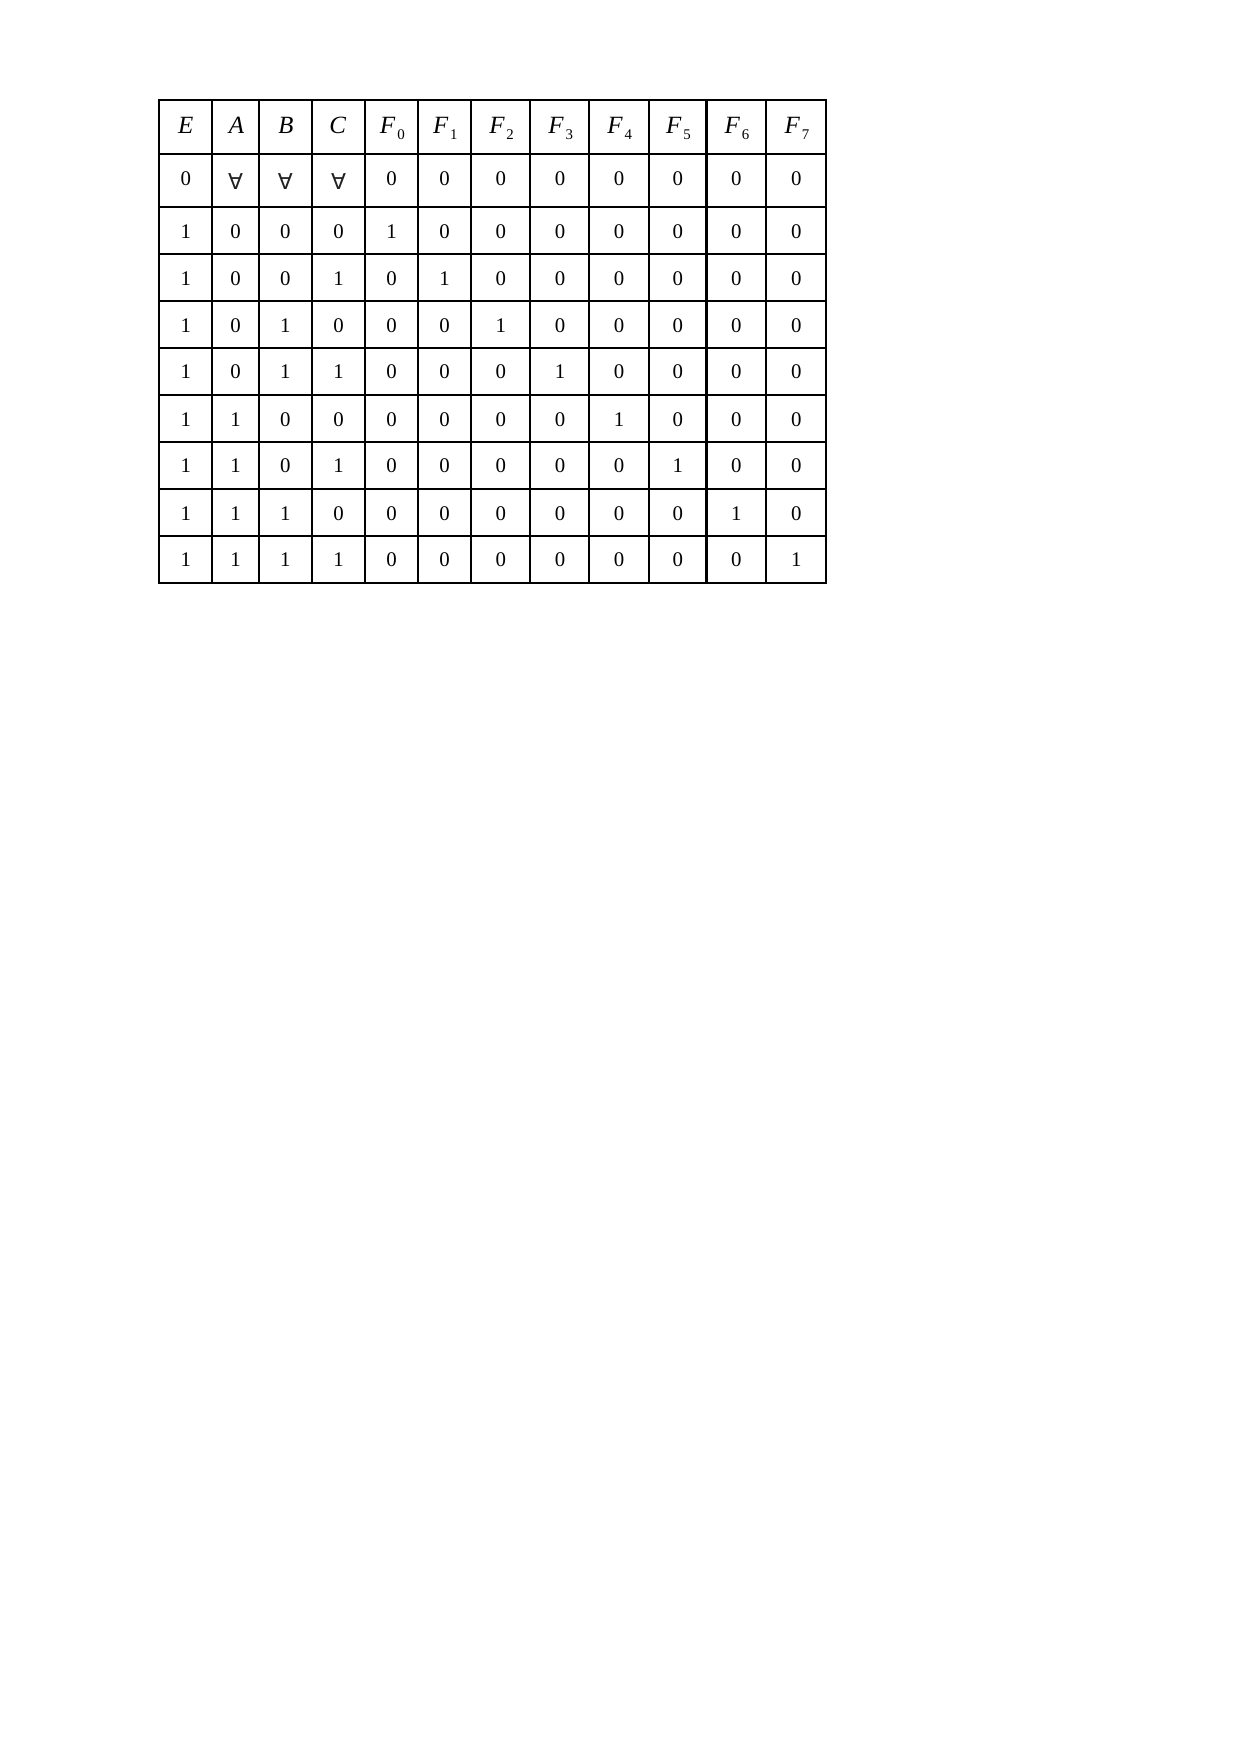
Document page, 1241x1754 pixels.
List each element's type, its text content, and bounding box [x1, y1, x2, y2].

table_header [531, 101, 588, 153]
table_cell 0 [313, 490, 364, 535]
table_cell 0 [419, 443, 470, 488]
table_cell 0 [472, 490, 529, 535]
table_cell 0 [650, 302, 705, 347]
table_cell 1 [213, 490, 258, 535]
table_cell 0 [419, 302, 470, 347]
table_cell 1 [260, 537, 311, 582]
table_cell 0 [160, 155, 211, 206]
table_cell 0 [708, 255, 765, 300]
table_cell 0 [419, 490, 470, 535]
table_cell 0 [260, 208, 311, 253]
table_header [160, 101, 211, 153]
table_cell 0 [313, 302, 364, 347]
table_cell 0 [708, 155, 765, 206]
table_cell 1 [419, 255, 470, 300]
table_cell 0 [767, 396, 825, 441]
table_cell 0 [767, 255, 825, 300]
table_cell 0 [472, 255, 529, 300]
table_cell 0 [650, 537, 705, 582]
table_cell 0 [767, 490, 825, 535]
table_cell 1 [160, 443, 211, 488]
table_header [419, 101, 470, 153]
table_cell 0 [472, 349, 529, 394]
table_cell ∀ [260, 155, 311, 206]
table_cell 0 [472, 155, 529, 206]
table_cell 0 [419, 155, 470, 206]
table_cell 0 [767, 443, 825, 488]
table_cell 0 [708, 302, 765, 347]
table_header [767, 101, 825, 153]
table_cell 0 [708, 208, 765, 253]
table_cell 1 [213, 396, 258, 441]
table_cell 0 [590, 302, 648, 347]
table_cell 0 [419, 208, 470, 253]
table_cell 0 [366, 443, 417, 488]
table_cell 0 [419, 349, 470, 394]
table_cell 0 [650, 208, 705, 253]
table_header [260, 101, 311, 153]
table_cell 1 [160, 396, 211, 441]
table_cell 1 [366, 208, 417, 253]
table_cell 0 [213, 349, 258, 394]
table_cell 0 [767, 302, 825, 347]
table_cell 0 [531, 443, 588, 488]
table_cell 0 [366, 396, 417, 441]
table_cell 0 [366, 155, 417, 206]
table_cell 1 [590, 396, 648, 441]
table_cell 0 [767, 349, 825, 394]
table_cell 0 [650, 349, 705, 394]
table_cell 1 [531, 349, 588, 394]
table_cell 0 [708, 349, 765, 394]
table_cell 0 [708, 396, 765, 441]
table_cell 0 [531, 537, 588, 582]
table_cell 1 [767, 537, 825, 582]
table_cell 1 [213, 443, 258, 488]
table_cell 1 [708, 490, 765, 535]
table_cell 0 [366, 302, 417, 347]
table_cell 0 [472, 443, 529, 488]
table_cell 0 [590, 155, 648, 206]
table_cell 1 [313, 349, 364, 394]
table_cell 0 [767, 155, 825, 206]
table_header [708, 101, 765, 153]
table_cell 0 [531, 208, 588, 253]
table_cell 0 [650, 396, 705, 441]
table_cell 1 [260, 349, 311, 394]
table_header [590, 101, 648, 153]
table_cell 1 [260, 490, 311, 535]
table_cell 1 [313, 443, 364, 488]
table_cell 0 [313, 396, 364, 441]
table_cell 0 [213, 302, 258, 347]
table_cell 0 [531, 155, 588, 206]
table_cell ∀ [313, 155, 364, 206]
table_cell 1 [160, 208, 211, 253]
table_cell 0 [472, 396, 529, 441]
table_cell 1 [160, 255, 211, 300]
table_cell 0 [260, 255, 311, 300]
table_cell 0 [650, 490, 705, 535]
table_cell 1 [313, 255, 364, 300]
table_cell 0 [531, 255, 588, 300]
table_cell 1 [160, 490, 211, 535]
table_cell 0 [366, 537, 417, 582]
table_cell 0 [313, 208, 364, 253]
table_cell 1 [313, 537, 364, 582]
table_cell 0 [213, 208, 258, 253]
table_header [650, 101, 705, 153]
table_cell 1 [160, 537, 211, 582]
table_cell 1 [650, 443, 705, 488]
table_cell 0 [708, 537, 765, 582]
table_cell 0 [531, 490, 588, 535]
table_cell 0 [366, 255, 417, 300]
table_header [313, 101, 364, 153]
table_cell 0 [650, 155, 705, 206]
table_cell 0 [590, 208, 648, 253]
table_cell 0 [472, 537, 529, 582]
table_cell 1 [160, 302, 211, 347]
table_cell 0 [366, 349, 417, 394]
table_cell 1 [472, 302, 529, 347]
table_cell 0 [590, 349, 648, 394]
table_header [472, 101, 529, 153]
table_cell 0 [590, 255, 648, 300]
table_cell 0 [419, 396, 470, 441]
table_cell 1 [160, 349, 211, 394]
table_header [213, 101, 258, 153]
table_cell 0 [590, 490, 648, 535]
table_cell ∀ [213, 155, 258, 206]
table_header [366, 101, 417, 153]
table_cell 0 [590, 537, 648, 582]
table_cell 0 [650, 255, 705, 300]
table_cell 0 [590, 443, 648, 488]
table_cell 0 [260, 396, 311, 441]
table_cell 0 [531, 396, 588, 441]
table_cell 0 [531, 302, 588, 347]
table_cell 0 [472, 208, 529, 253]
table_cell 1 [213, 537, 258, 582]
table_cell 0 [708, 443, 765, 488]
table_cell 1 [260, 302, 311, 347]
table_cell 0 [419, 537, 470, 582]
table_cell 0 [213, 255, 258, 300]
table_cell 0 [767, 208, 825, 253]
table_cell 0 [260, 443, 311, 488]
table_cell 0 [366, 490, 417, 535]
